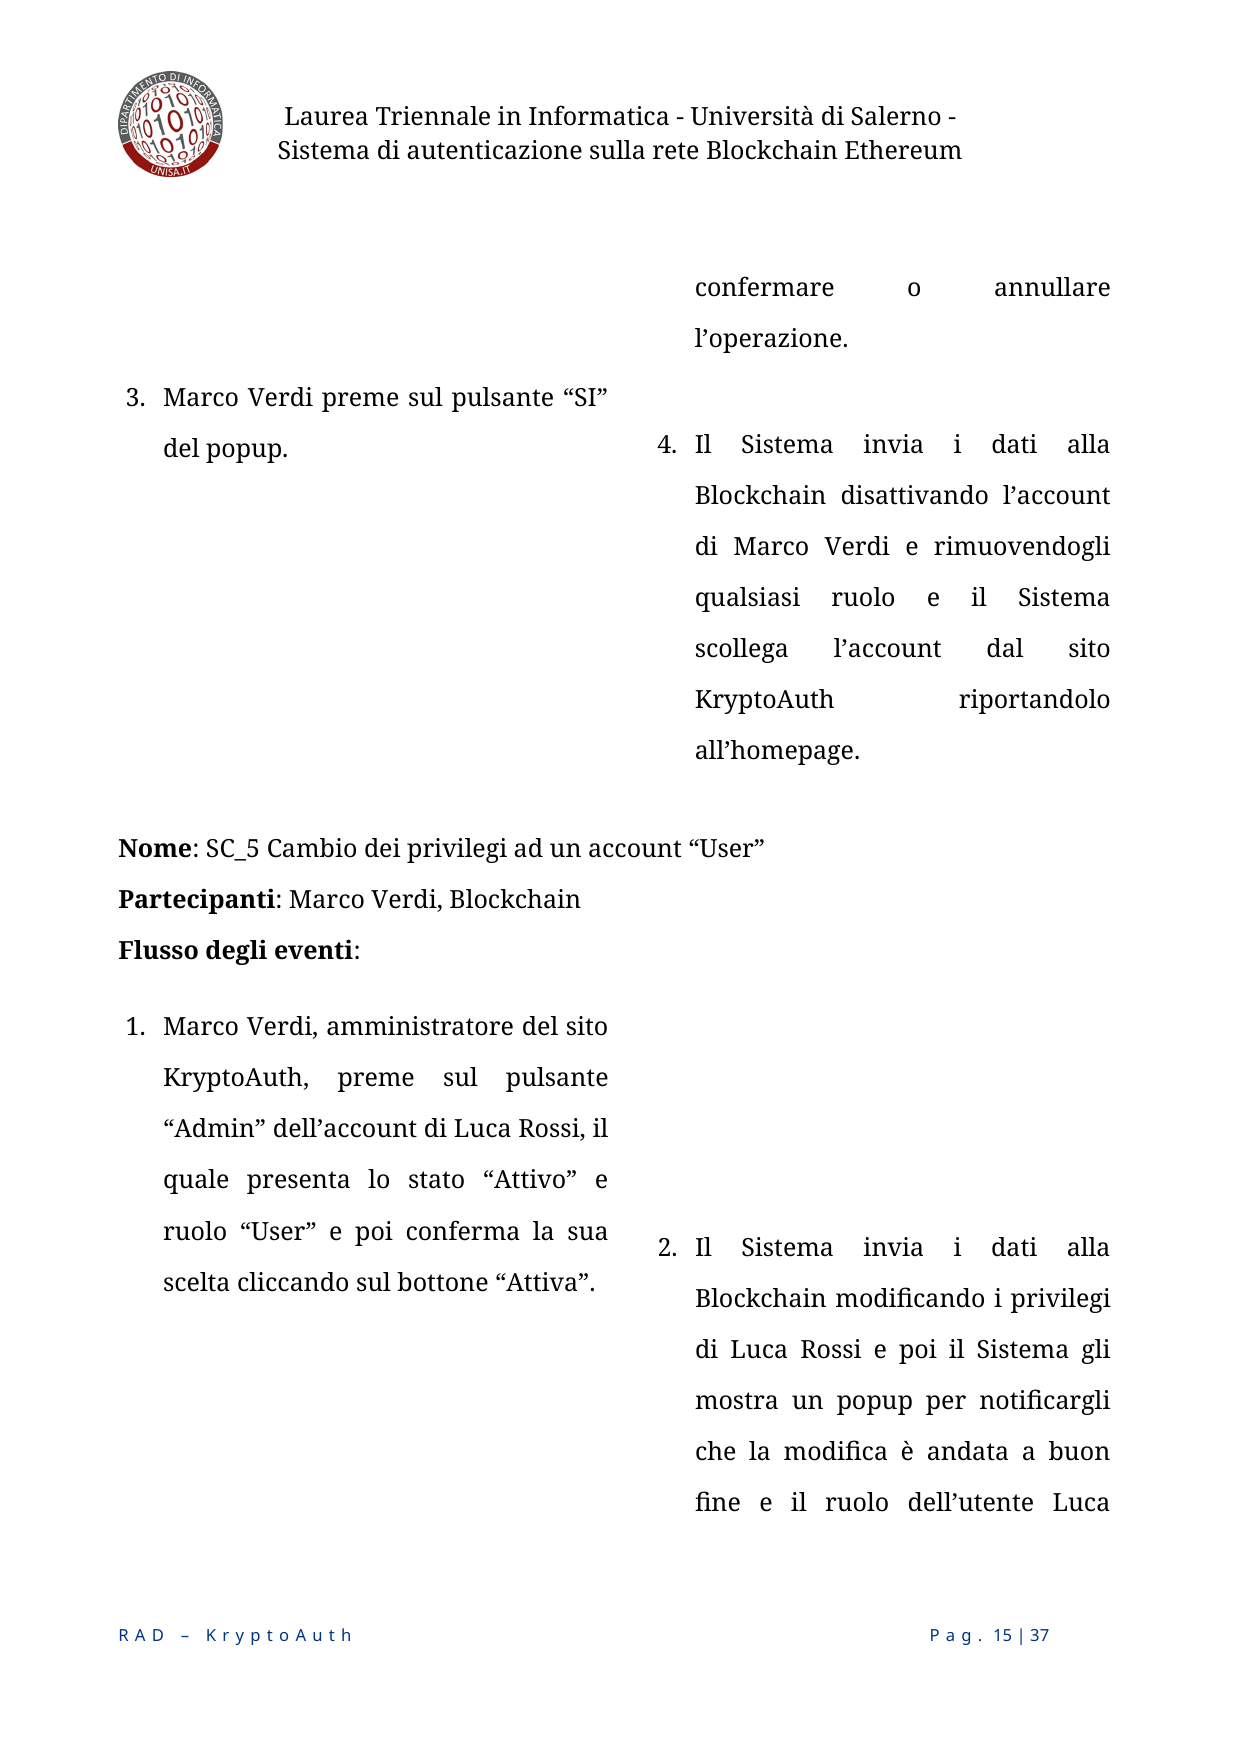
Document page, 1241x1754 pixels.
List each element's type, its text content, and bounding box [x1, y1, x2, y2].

text Flusso degli eventi: [118, 933, 1122, 967]
text Nome: SC_5 Cambio dei privilegi ad un account “User” [118, 831, 1122, 865]
text Partecipanti: Marco Verdi, Blockchain [118, 882, 1122, 916]
picture [118, 71, 223, 177]
